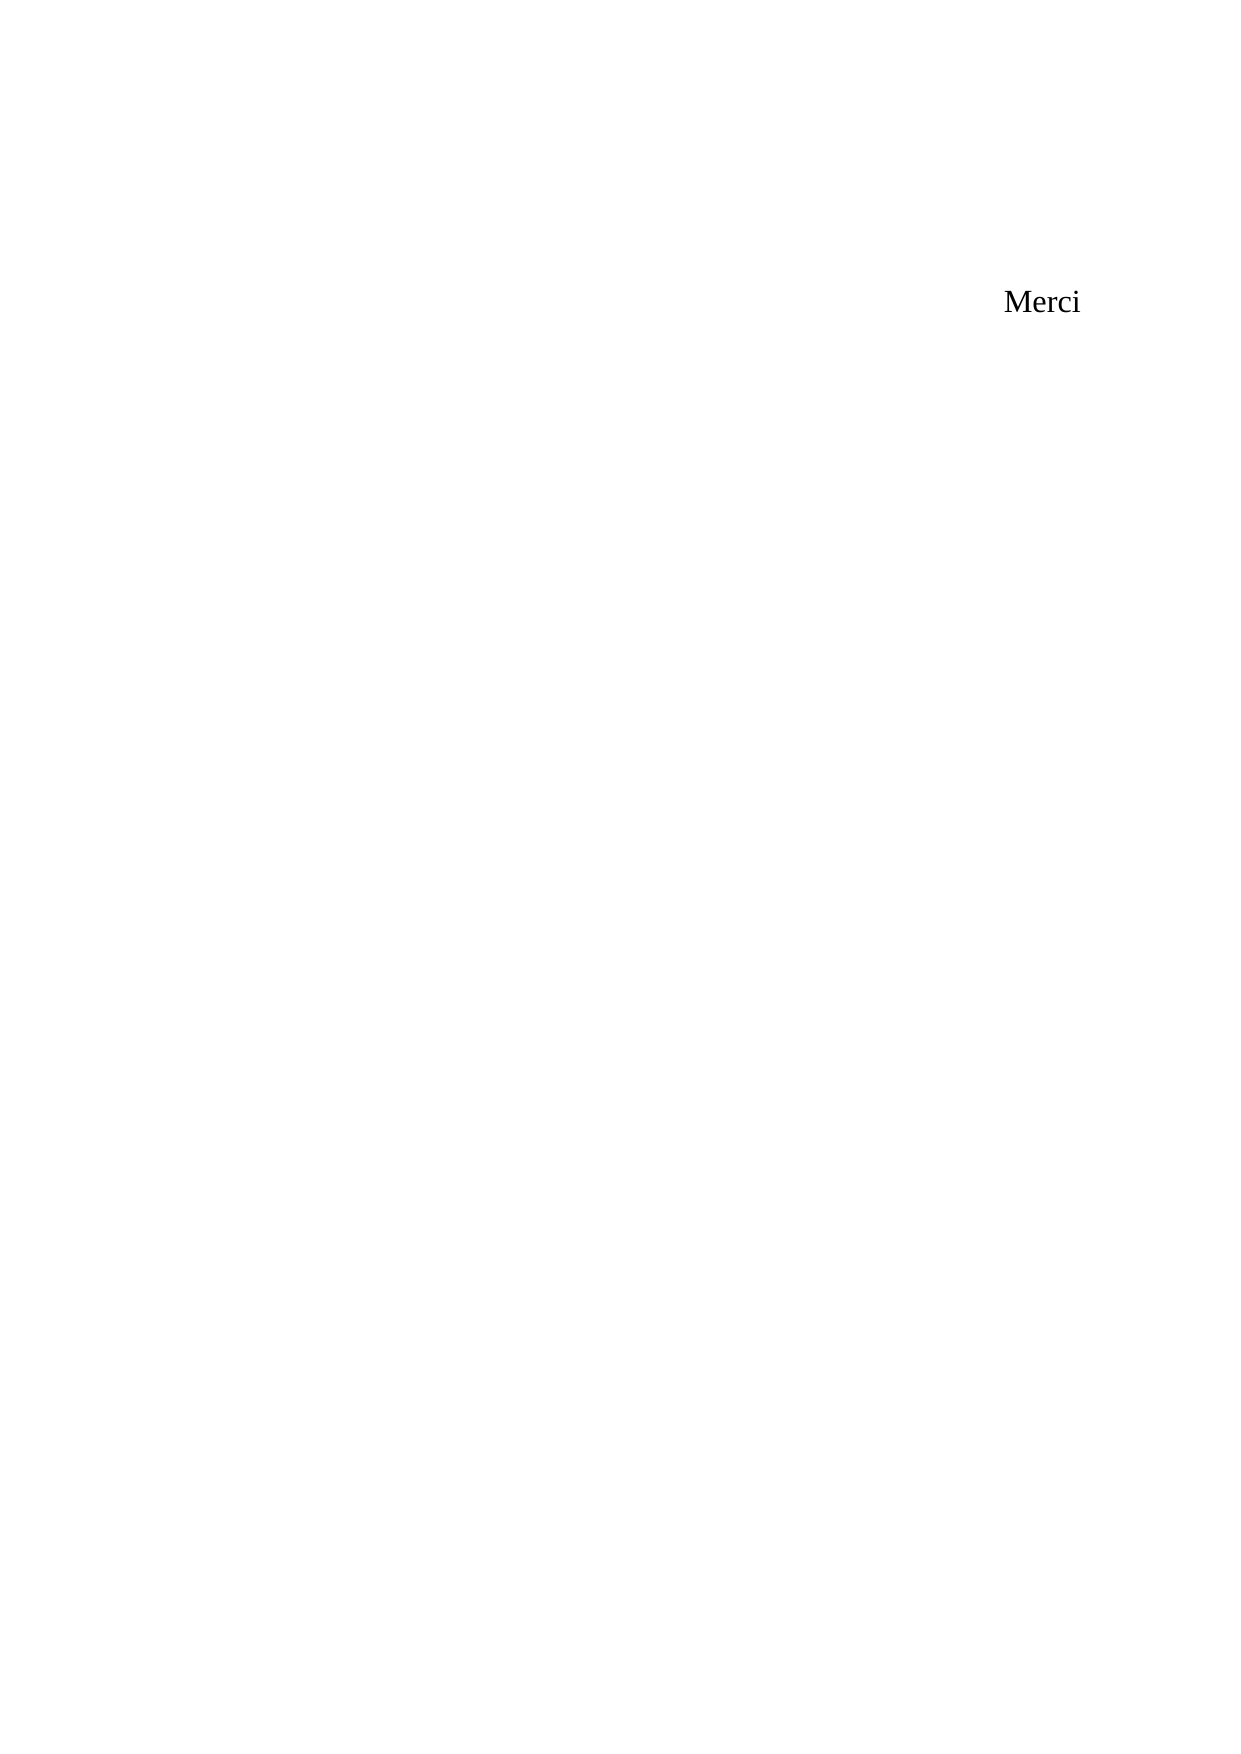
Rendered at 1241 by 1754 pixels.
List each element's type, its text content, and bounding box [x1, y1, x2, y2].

text Merci [150, 282, 1090, 319]
